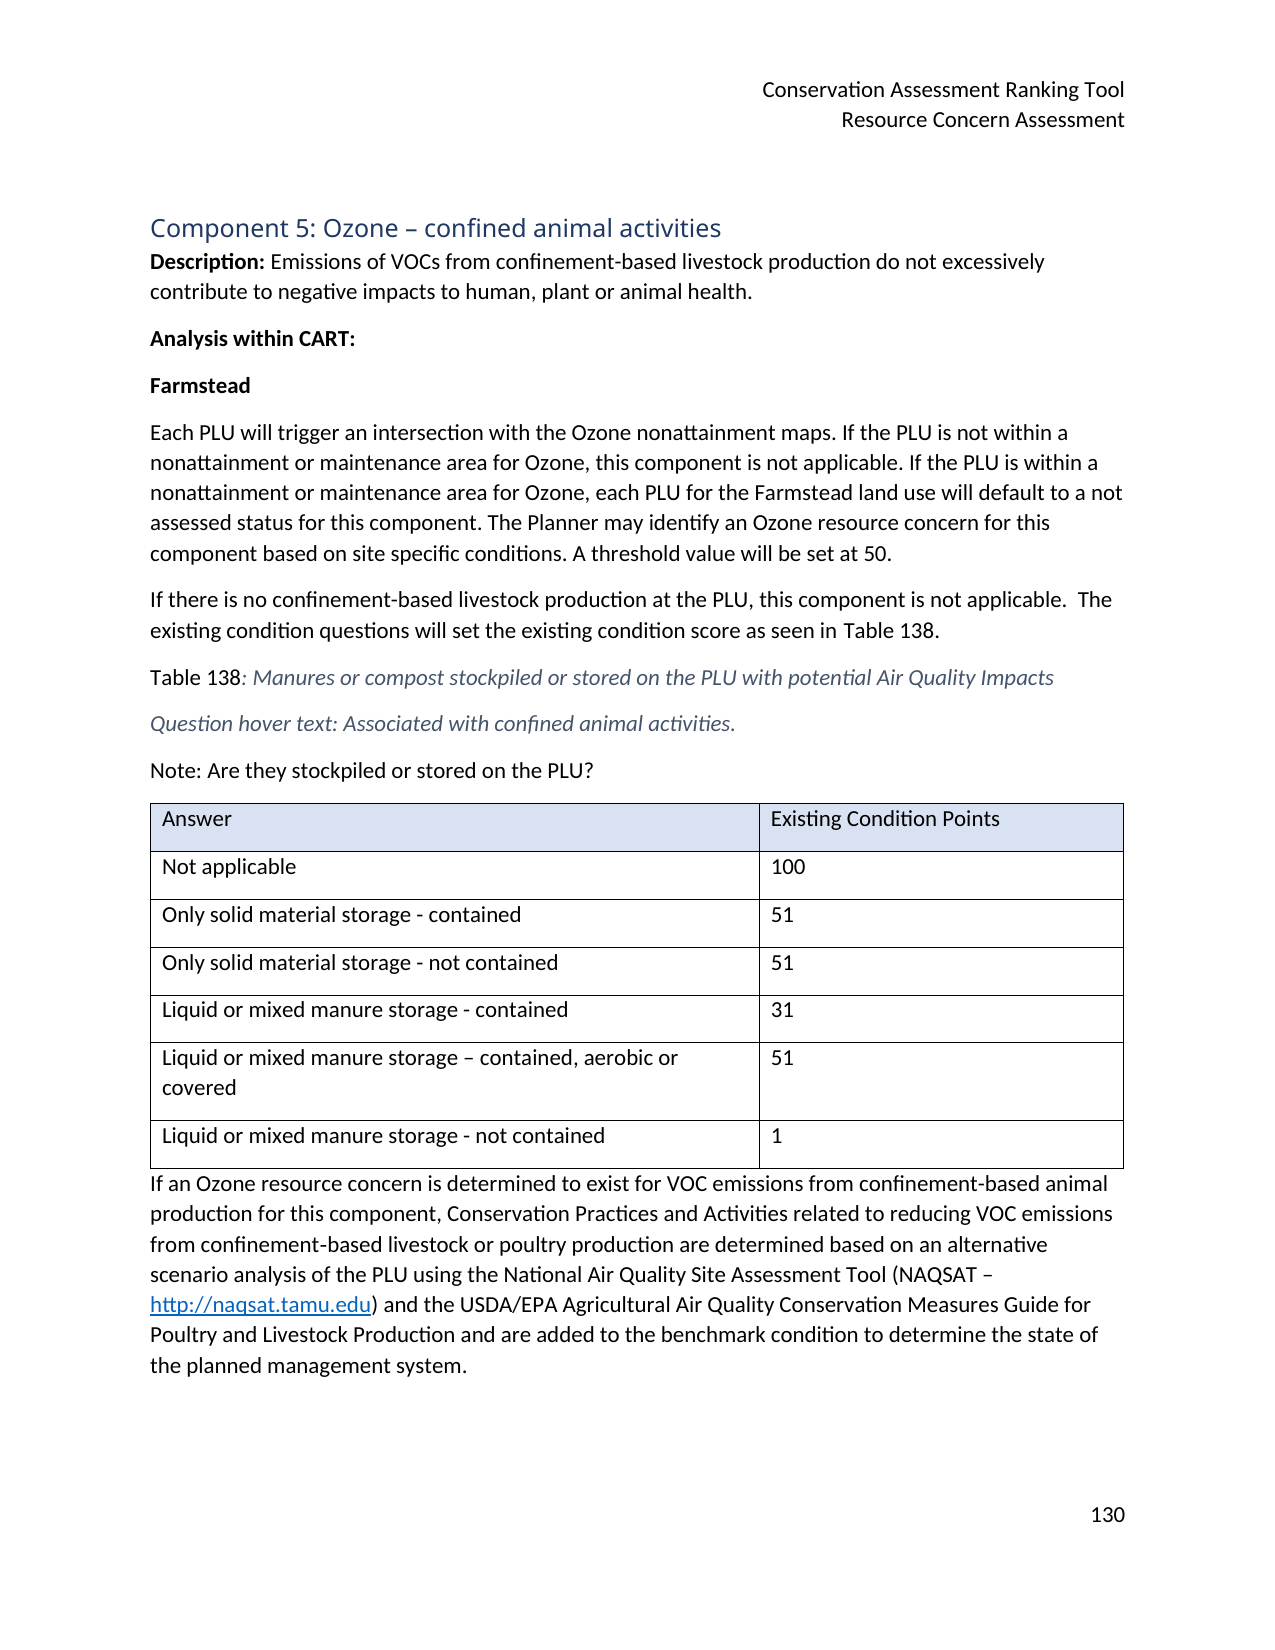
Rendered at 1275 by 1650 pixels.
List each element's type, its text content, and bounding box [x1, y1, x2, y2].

text Description: Emissions of VOCs from confinement-based livestock production do not excessively contribute to negative impacts to human, plant or animal health. [150, 247, 1125, 305]
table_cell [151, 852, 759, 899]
text Each PLU will trigger an intersection with the Ozone nonattainment maps. If the PLU is not within a nonattainment or maintenance area for Ozone, this component is not applicable. If the PLU is within a nonattainment or maintenance area for Ozone, each PLU for the Farmstead land use will default to a not assessed status for this component. The Planner may identify an Ozone resource concern for this component based on site specific conditions. A threshold value will be set at 50. [150, 418, 1125, 567]
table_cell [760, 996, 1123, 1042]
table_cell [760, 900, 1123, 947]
subtitle Component 5: Ozone – confined animal activities [150, 210, 1125, 244]
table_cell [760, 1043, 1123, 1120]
text If there is no confinement-based livestock production at the PLU, this component is not applicable. The existing condition questions will set the existing condition score as seen in Table 138. [150, 586, 1125, 644]
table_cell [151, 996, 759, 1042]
text Analysis within CART: [150, 324, 1125, 352]
text If an Ozone resource concern is determined to exist for VOC emissions from confinement-based animal production for this component, Conservation Practices and Activities related to reducing VOC emissions from confinement‑based livestock or poultry production are determined based on an alternative scenario analysis of the PLU using the National Air Quality Site Assessment Tool (NAQSAT – http://naqsat.tamu.edu) and the USDA/EPA Agricultural Air Quality Conservation Measures Guide for Poultry and Livestock Production and are added to the benchmark condition to determine the state of the planned management system. [150, 1169, 1125, 1379]
text Farmstead [150, 371, 1125, 399]
text Note: Are they stockpiled or stored on the PLU? [150, 756, 1125, 784]
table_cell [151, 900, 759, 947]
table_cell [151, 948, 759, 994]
text Question hover text: Associated with confined animal activities. [150, 709, 1125, 737]
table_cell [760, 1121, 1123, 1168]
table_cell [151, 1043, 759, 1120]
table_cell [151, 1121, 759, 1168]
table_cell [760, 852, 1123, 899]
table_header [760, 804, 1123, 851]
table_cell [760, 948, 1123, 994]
text Table 138: Manures or compost stockpiled or stored on the PLU with potential Air Quality Impacts [150, 663, 1125, 691]
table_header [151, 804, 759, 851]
